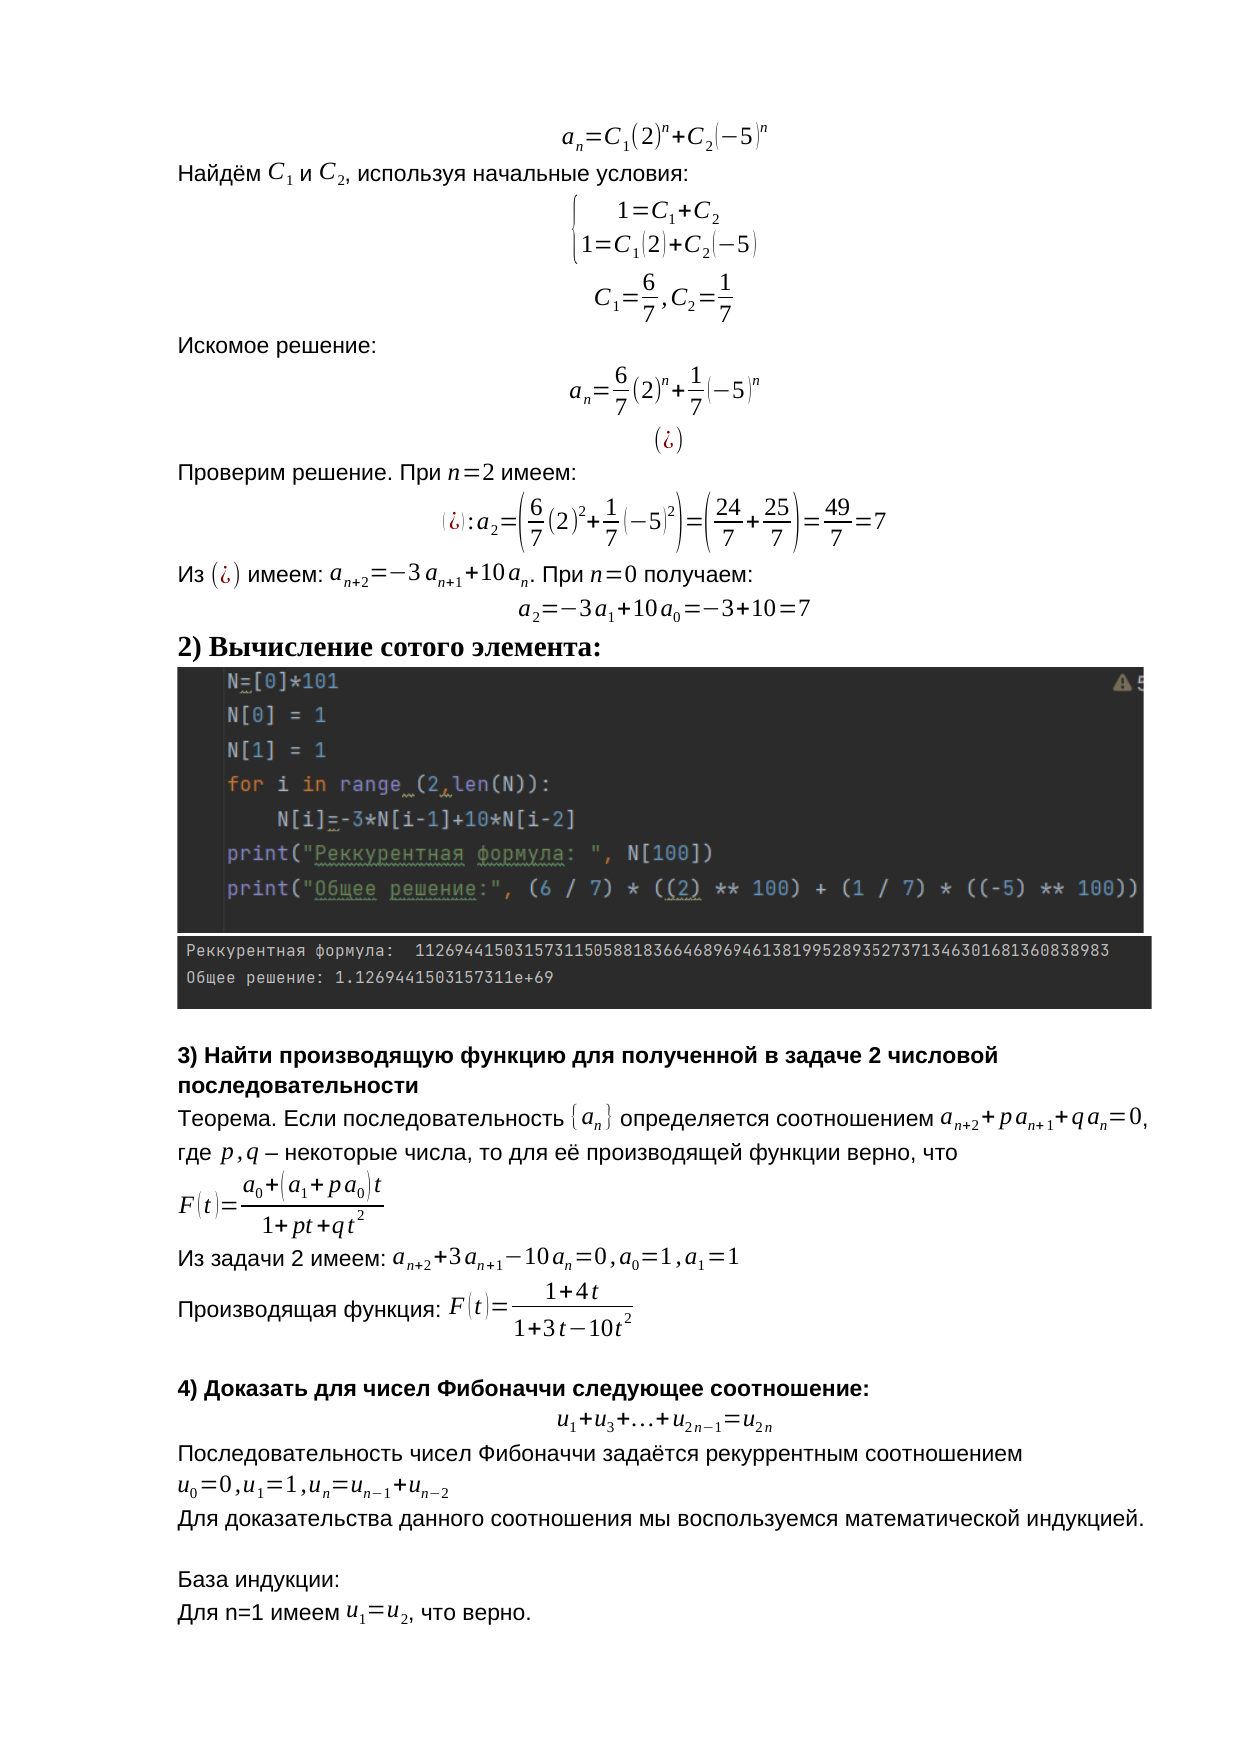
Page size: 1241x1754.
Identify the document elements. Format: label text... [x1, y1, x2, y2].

text Для доказательства данного соотношения мы воспользуемся математической индукцией. База индукции: Для n=1 имеем , что верно. [177, 1505, 1152, 1627]
text Теорема. Если последовательность определяется соотношением , где – некоторые числа, то для её производящей функции верно, что [177, 1103, 1152, 1239]
text Из задачи 2 имеем: [177, 1243, 1152, 1274]
text Проверим решение. При имеем: [177, 459, 1152, 486]
text 3) Найти производящую функцию для полученной в задаче 2 числовой последовательности [177, 1042, 1152, 1099]
text Искомое решение: [177, 332, 1152, 358]
text Производящая функция: [177, 1278, 1152, 1341]
text Последовательность чисел Фибоначчи задаётся рекуррентным соотношением [177, 1440, 1152, 1502]
text Из имеем: . При получаем: [177, 559, 1152, 590]
text Найдём и , используя начальные условия: [177, 158, 1152, 189]
picture [177, 667, 1144, 933]
text 2) Вычисление сотого элемента: [177, 629, 1152, 663]
text 4) Доказать для чисел Фибоначчи следующее соотношение: [177, 1374, 1152, 1401]
picture [177, 936, 1152, 1009]
